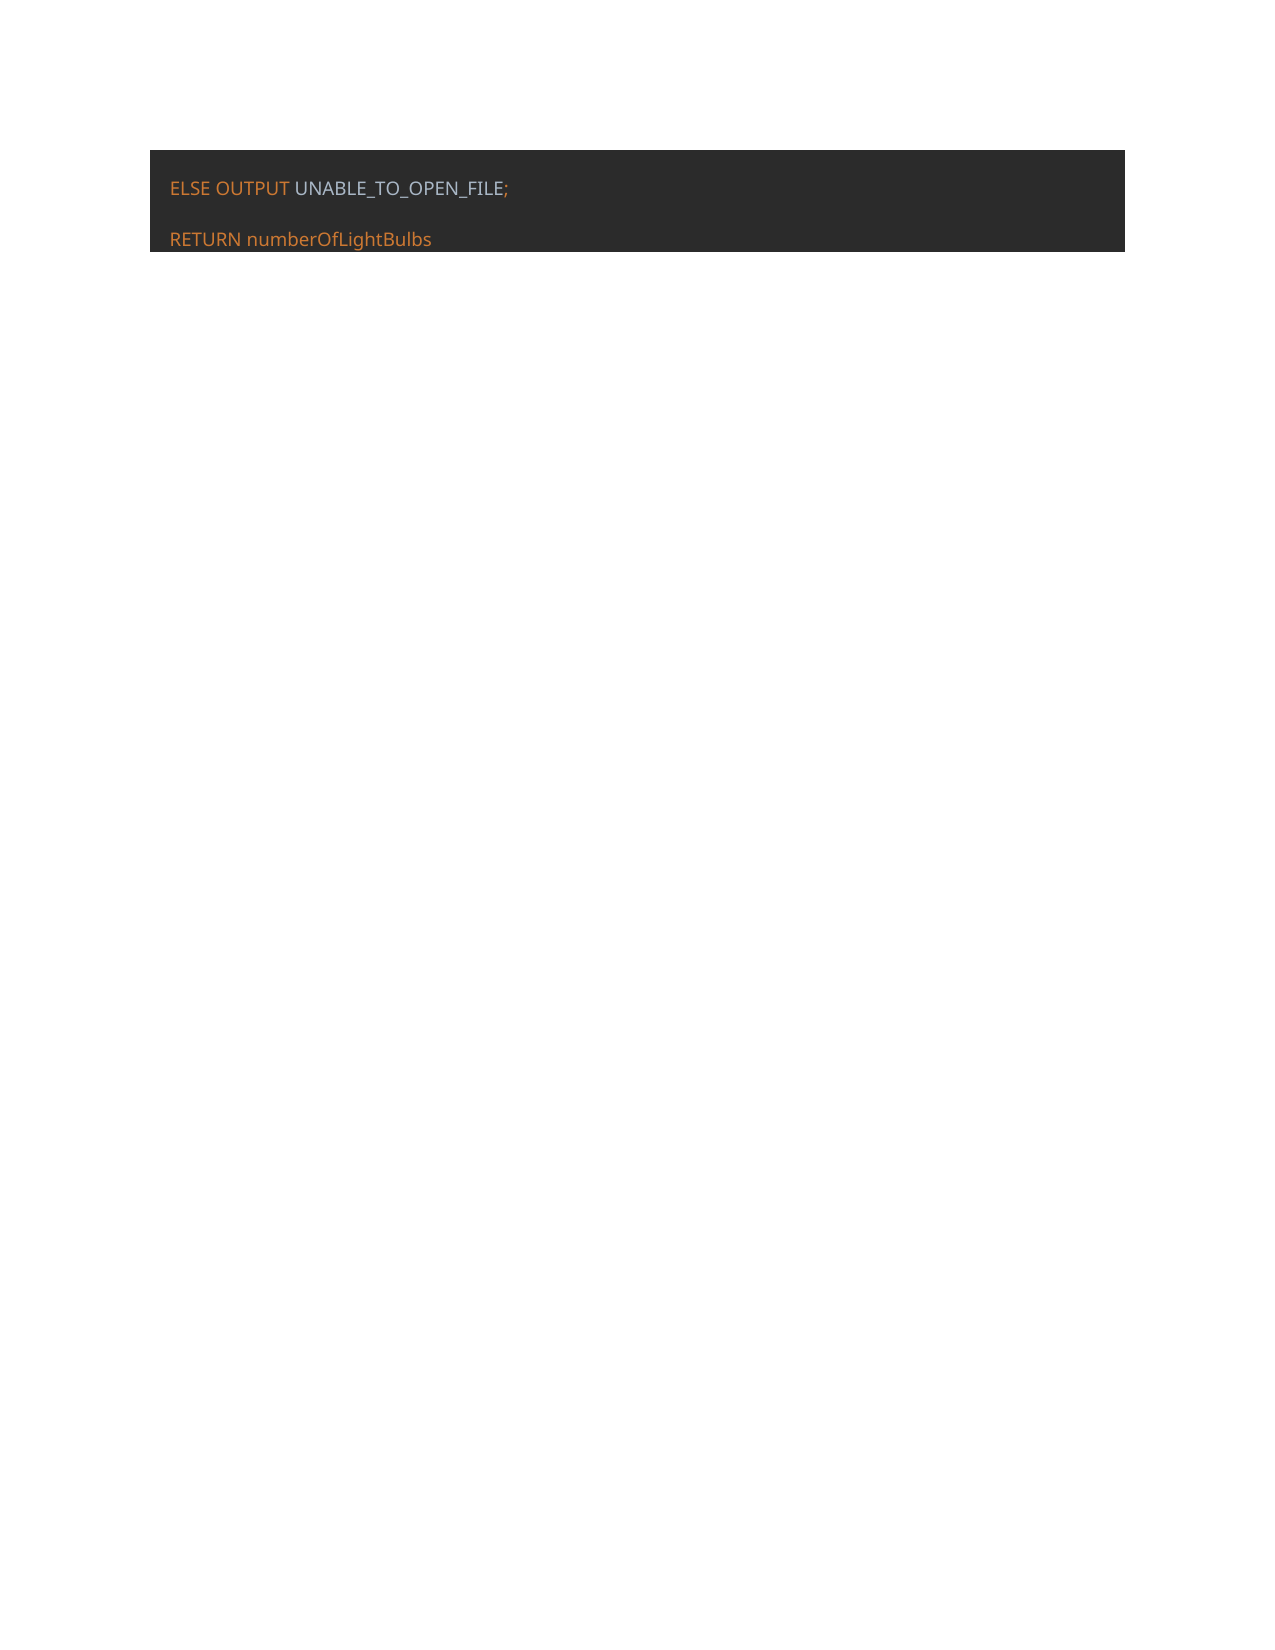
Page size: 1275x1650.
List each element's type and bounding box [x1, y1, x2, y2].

text [150, 150, 1125, 252]
